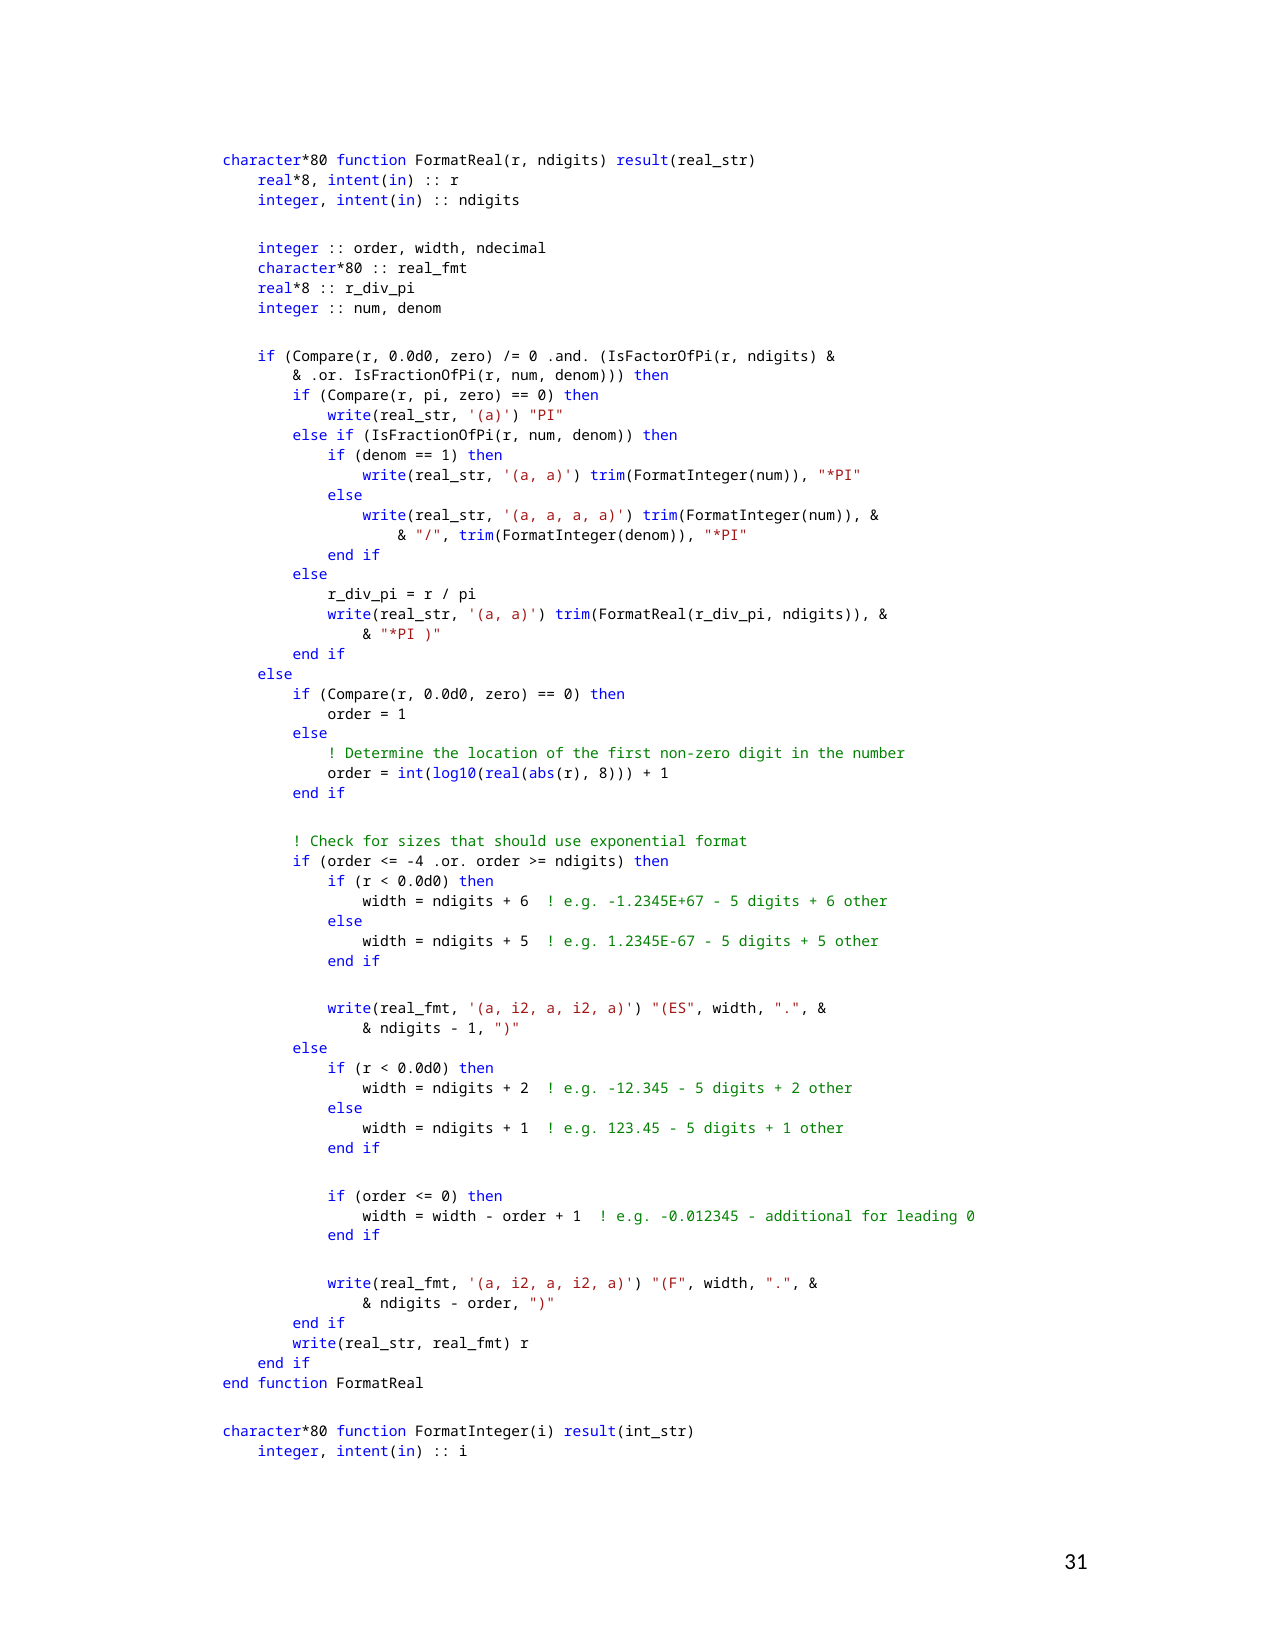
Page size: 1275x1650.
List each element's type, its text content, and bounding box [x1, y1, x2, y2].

text else [187, 484, 1087, 504]
text else [187, 564, 1087, 584]
text width = width - order + 1 ! e.g. -0.012345 - additional for leading 0 [187, 1205, 1087, 1225]
text character*80 function FormatInteger(i) result(int_str) [187, 1421, 1087, 1440]
text integer :: order, width, ndecimal [187, 238, 1087, 258]
text end if [187, 1225, 1087, 1245]
text end function FormatReal [187, 1373, 1087, 1392]
text character*80 function FormatReal(r, ndigits) result(real_str) [187, 150, 1087, 170]
text else [187, 911, 1087, 930]
text write(real_str, '(a)') "PI" [187, 405, 1087, 425]
text & ndigits - 1, ")" [187, 1018, 1087, 1038]
text write(real_fmt, '(a, i2, a, i2, a)') "(F", width, ".", & [187, 1273, 1087, 1293]
text end if [187, 950, 1087, 970]
text else [187, 1038, 1087, 1058]
text write(real_fmt, '(a, i2, a, i2, a)') "(ES", width, ".", & [187, 998, 1087, 1018]
text width = ndigits + 2 ! e.g. -12.345 - 5 digits + 2 other [187, 1078, 1087, 1098]
text integer :: num, denom [187, 297, 1087, 317]
text width = ndigits + 1 ! e.g. 123.45 - 5 digits + 1 other [187, 1118, 1087, 1137]
text write(real_str, real_fmt) r [187, 1333, 1087, 1353]
text & "*PI )" [187, 624, 1087, 644]
text width = ndigits + 5 ! e.g. 1.2345E-67 - 5 digits + 5 other [187, 930, 1087, 950]
text order = 1 [187, 703, 1087, 723]
text if (denom == 1) then [187, 445, 1087, 465]
text write(real_str, '(a, a)') trim(FormatReal(r_div_pi, ndigits)), & [187, 604, 1087, 624]
text integer, intent(in) :: i [187, 1440, 1087, 1460]
text else if (IsFractionOfPi(r, num, denom)) then [187, 425, 1087, 445]
text end if [187, 544, 1087, 564]
text if (order <= 0) then [187, 1185, 1087, 1205]
text end if [187, 644, 1087, 664]
text integer, intent(in) :: ndigits [187, 190, 1087, 210]
text & "/", trim(FormatInteger(denom)), "*PI" [187, 524, 1087, 544]
text else [187, 723, 1087, 743]
text ! Check for sizes that should use exponential format [187, 831, 1087, 851]
text if (Compare(r, 0.0d0, zero) /= 0 .and. (IsFactorOfPi(r, ndigits) & [187, 345, 1087, 365]
text else [187, 1098, 1087, 1118]
text end if [187, 783, 1087, 803]
text write(real_str, '(a, a)') trim(FormatInteger(num)), "*PI" [187, 465, 1087, 484]
text & ndigits - order, ")" [187, 1293, 1087, 1313]
text end if [187, 1353, 1087, 1373]
text else [187, 664, 1087, 683]
text order = int(log10(real(abs(r), 8))) + 1 [187, 763, 1087, 783]
text if (order <= -4 .or. order >= ndigits) then [187, 851, 1087, 871]
text end if [187, 1313, 1087, 1333]
text & .or. IsFractionOfPi(r, num, denom))) then [187, 365, 1087, 385]
text if (Compare(r, 0.0d0, zero) == 0) then [187, 683, 1087, 703]
text end if [187, 1137, 1087, 1157]
text write(real_str, '(a, a, a, a)') trim(FormatInteger(num)), & [187, 504, 1087, 524]
text width = ndigits + 6 ! e.g. -1.2345E+67 - 5 digits + 6 other [187, 891, 1087, 911]
text ! Determine the location of the first non-zero digit in the number [187, 743, 1087, 763]
text if (Compare(r, pi, zero) == 0) then [187, 385, 1087, 405]
text real*8 :: r_div_pi [187, 277, 1087, 297]
text if (r < 0.0d0) then [187, 1058, 1087, 1078]
text character*80 :: real_fmt [187, 258, 1087, 277]
text real*8, intent(in) :: r [187, 170, 1087, 190]
text if (r < 0.0d0) then [187, 871, 1087, 891]
text r_div_pi = r / pi [187, 584, 1087, 604]
